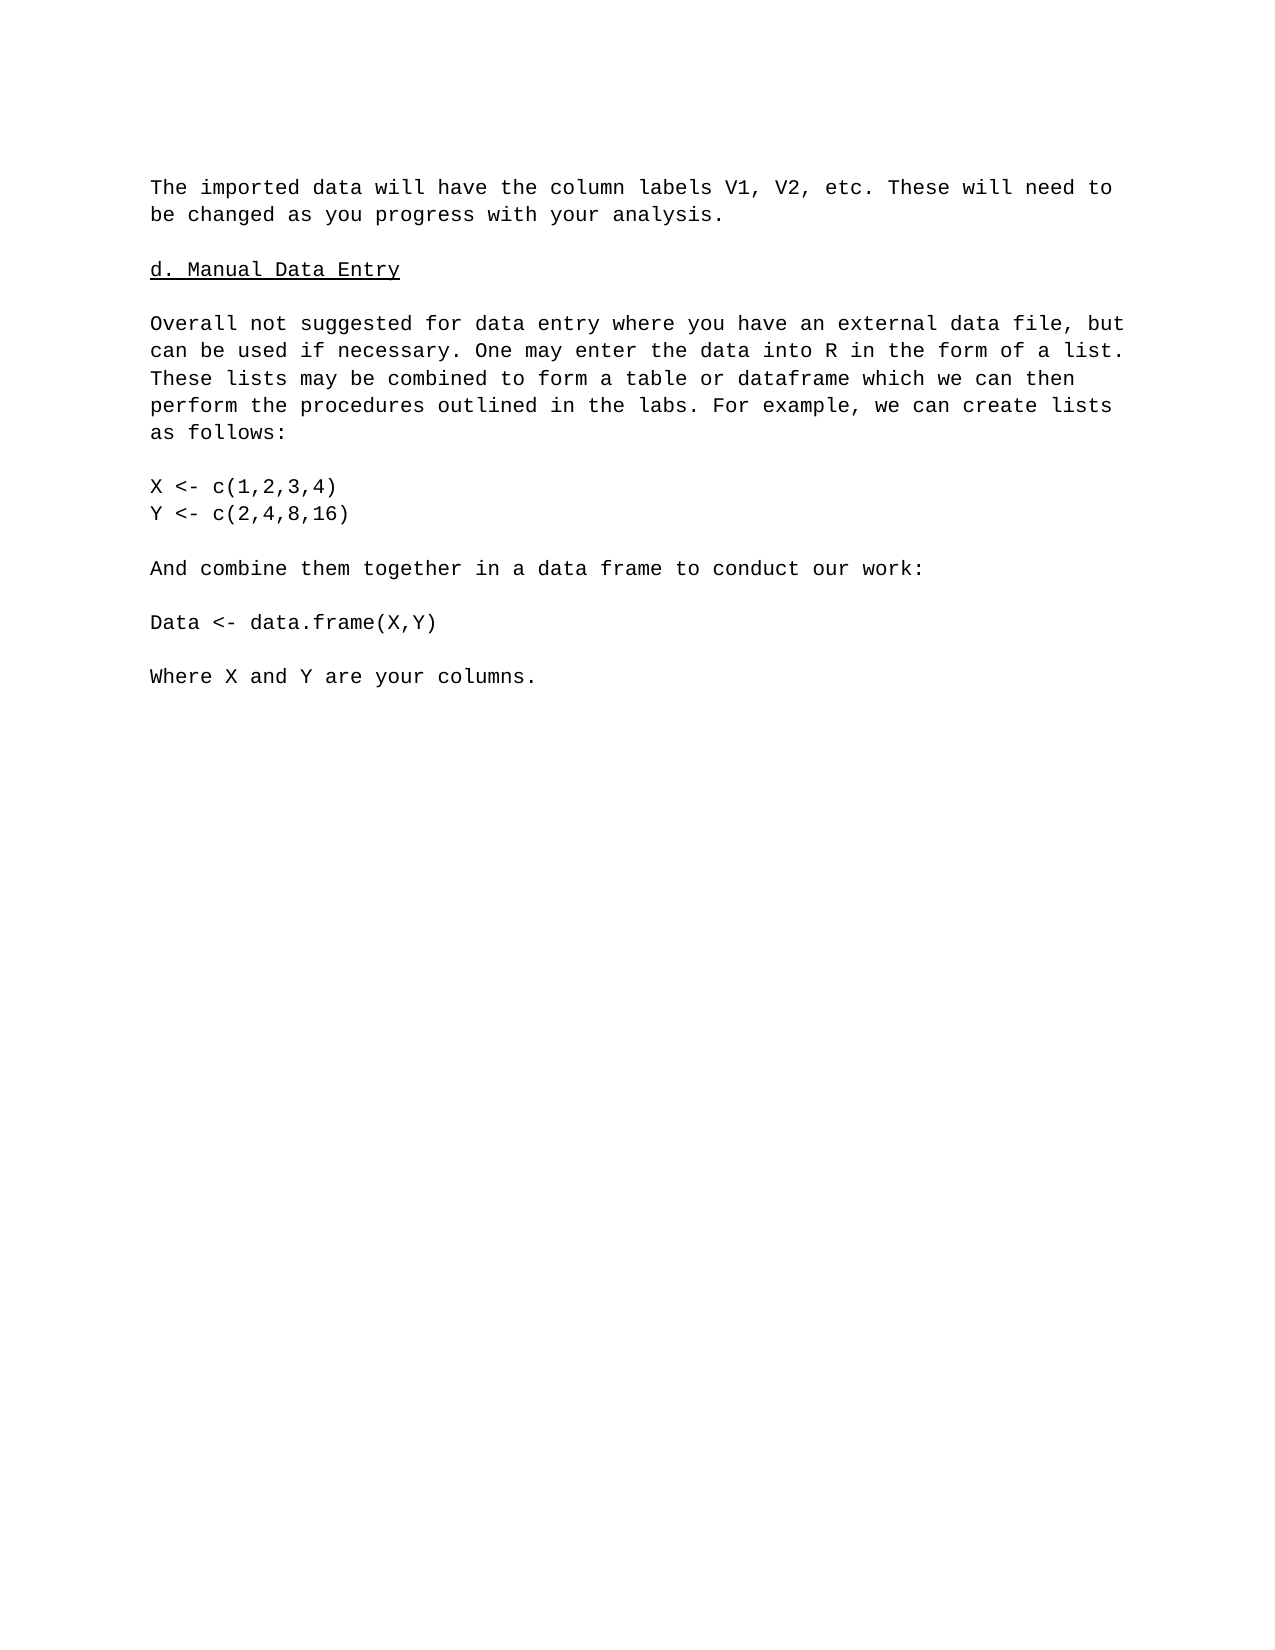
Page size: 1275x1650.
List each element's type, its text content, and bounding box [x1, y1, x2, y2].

text The imported data will have the column labels V1, V2, etc. These will need to be changed as you progress with your analysis. [150, 177, 1125, 228]
text Overall not suggested for data entry where you have an external data file, but can be used if necessary. One may enter the data into R in the form of a list. These lists may be combined to form a table or dataframe which we can then perform the procedures outlined in the labs. For example, we can create lists as follows: [150, 313, 1125, 446]
text Where X and Y are your columns. [150, 667, 1125, 690]
text Y <- c(2,4,8,16) [150, 503, 1125, 527]
text Data <- data.frame(X,Y) [150, 612, 1125, 636]
text X <- c(1,2,3,4) [150, 476, 1125, 500]
text And combine them together in a data frame to conduct our work: [150, 558, 1125, 581]
text d. Manual Data Entry [150, 259, 1125, 282]
